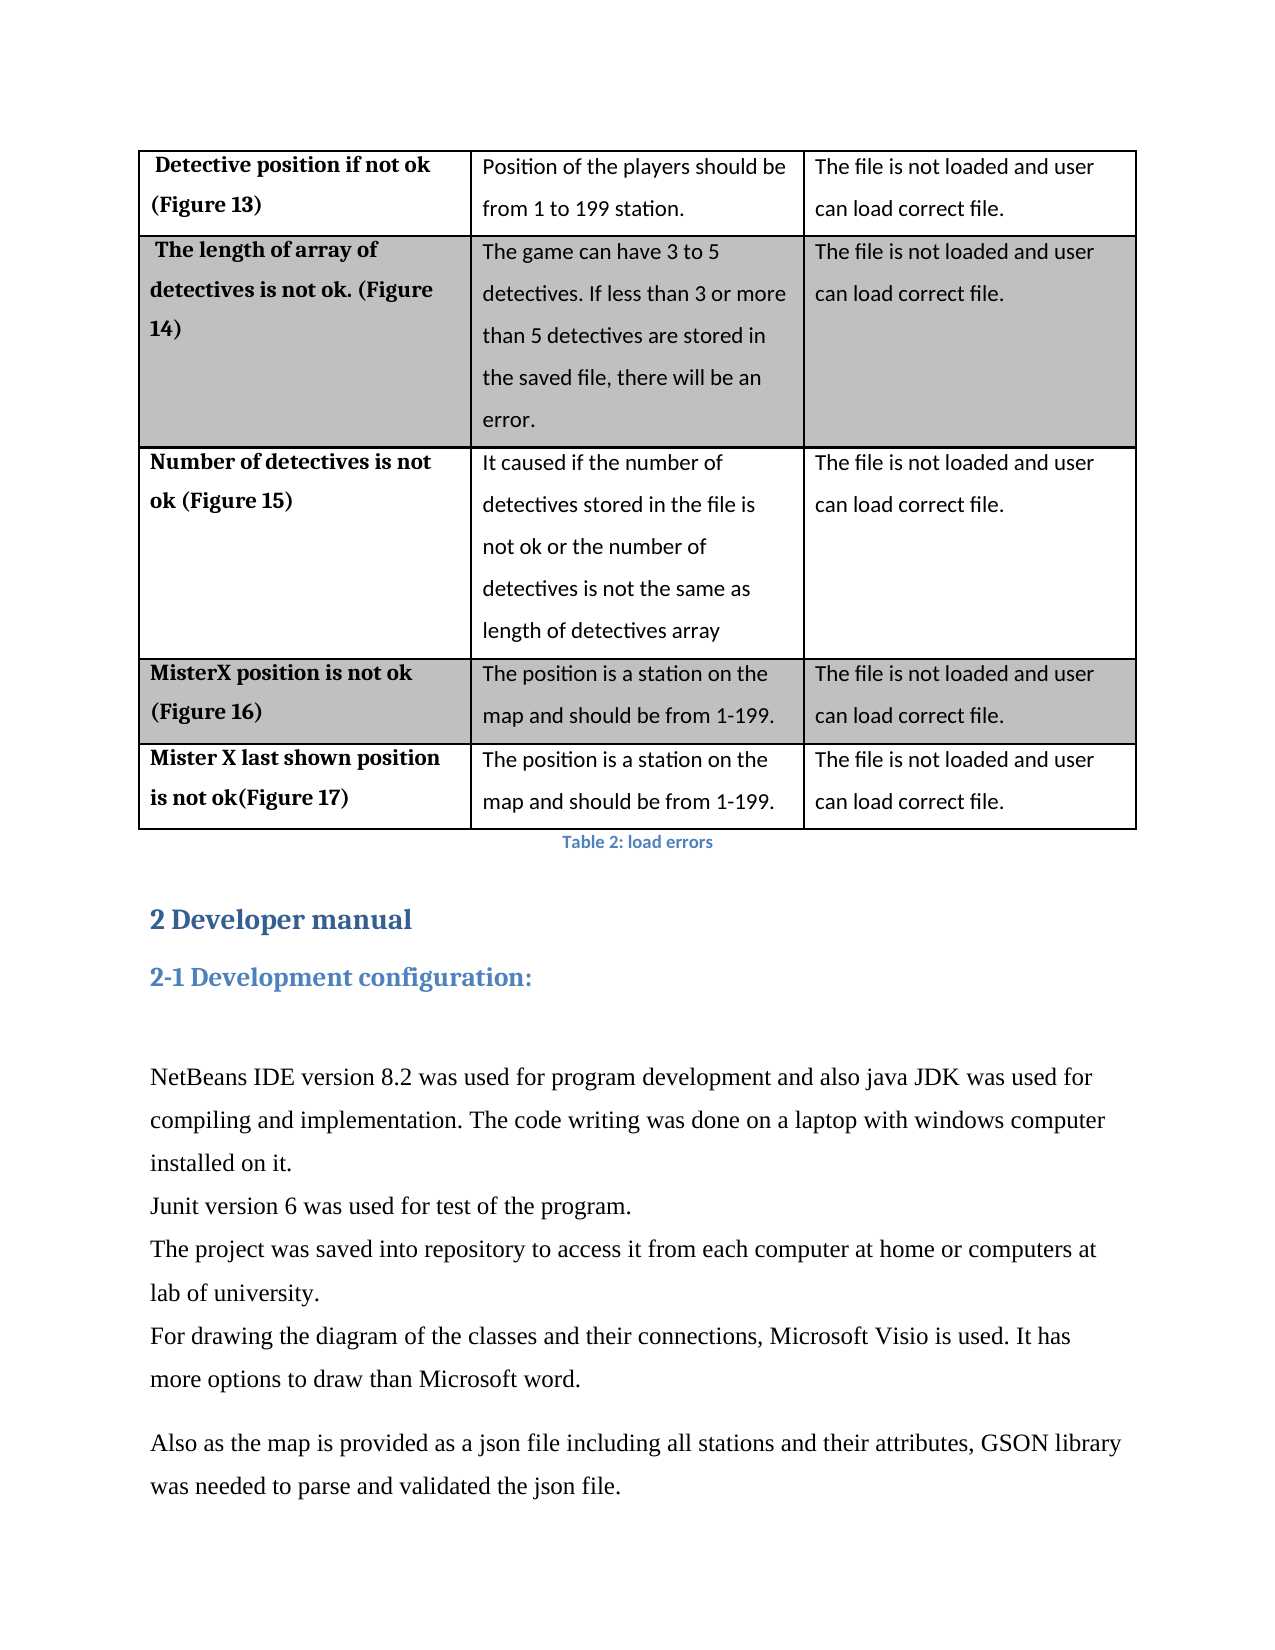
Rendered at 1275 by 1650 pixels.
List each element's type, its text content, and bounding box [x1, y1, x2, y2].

table_cell Mister X last shown position is not ok(Figure 17) [140, 745, 470, 828]
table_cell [805, 152, 1135, 235]
text The project was saved into repository to access it from each computer at home or computers at lab of university. [150, 1234, 1125, 1306]
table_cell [805, 237, 1135, 446]
text Junit version 6 was used for test of the program. [150, 1191, 1125, 1220]
table_cell The length of array of detectives is not ok. (Figure 14) [140, 237, 470, 446]
table_cell The file is not loaded and user can load correct file. [805, 660, 1135, 743]
text NetBeans IDE version 8.2 was used for program development and also java JDK was used for compiling and implementation. The code writing was done on a laptop with windows computer installed on it. [150, 1062, 1125, 1177]
text For drawing the diagram of the classes and their connections, Microsoft Visio is used. It has more options to draw than Microsoft word. [150, 1321, 1125, 1393]
table_cell The position is a station on the map and should be from 1-199. [472, 660, 803, 743]
table_cell It caused if the number of detectives stored in the file is not ok or the number of detectives is not the same as length of detectives array [472, 449, 803, 657]
text Also as the map is provided as a json file including all stations and their attributes, GSON library was needed to parse and validated the json file. [150, 1428, 1125, 1500]
table_cell The file is not loaded and user can load correct file. [805, 449, 1135, 657]
table_cell The file is not loaded and user can load correct file. [805, 745, 1135, 828]
table_cell The position is a station on the map and should be from 1-199. [472, 745, 803, 828]
table_cell Number of detectives is not ok (Figure 15) [140, 449, 470, 657]
table_cell Position of the players should be from 1 to 199 station. [472, 152, 803, 235]
table_cell Detective position if not ok (Figure 13) [140, 152, 470, 235]
subtitle 2-1 Development configuration: [150, 962, 1125, 993]
subtitle 2 Developer manual [150, 903, 1125, 936]
table_cell The game can have 3 to 5 detectives. If less than 3 or more than 5 detectives are stored in the saved file, there will be an error. [472, 237, 803, 446]
table_cell MisterX position is not ok (Figure 16) [140, 660, 470, 743]
